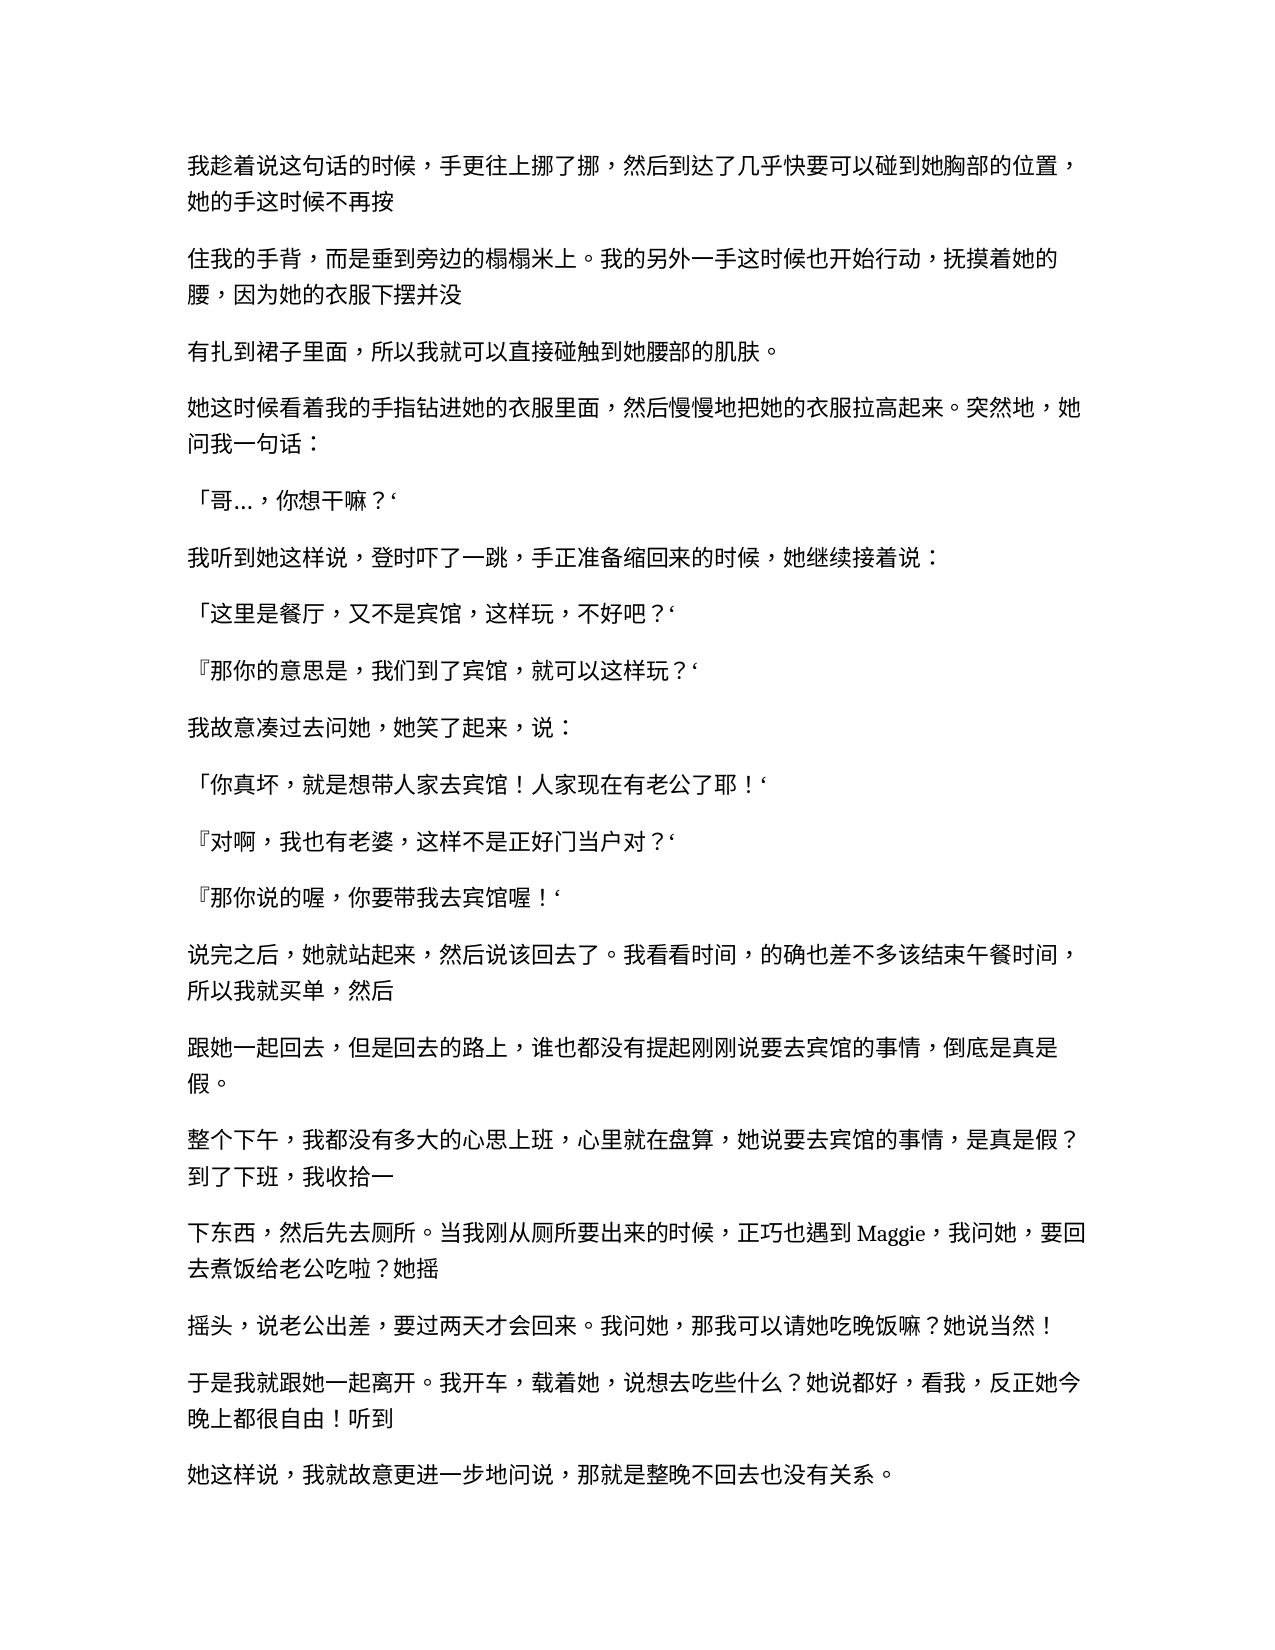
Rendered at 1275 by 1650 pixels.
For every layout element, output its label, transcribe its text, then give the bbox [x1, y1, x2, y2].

text 『对啊，我也有老婆，这样不是正好门当户对？‘ [187, 826, 1087, 857]
text 「哥…，你想干嘛？‘ [187, 485, 1087, 516]
text 『那你说的喔，你要带我去宾馆喔！‘ [187, 882, 1087, 913]
text 我趁着说这句话的时候，手更往上挪了挪，然后到达了几乎快要可以碰到她胸部的位置，她的手这时候不再按 [187, 150, 1087, 217]
text 住我的手背，而是垂到旁边的榻榻米上。我的另外一手这时候也开始行动，抚摸着她的腰，因为她的衣服下摆并没 [187, 243, 1087, 310]
text 跟她一起回去，但是回去的路上，谁也都没有提起刚刚说要去宾馆的事情，倒底是真是假。 [187, 1032, 1087, 1099]
text 摇头，说老公出差，要过两天才会回来。我问她，那我可以请她吃晚饭嘛？她说当然！ [187, 1310, 1087, 1341]
text 「这里是餐厅，又不是宾馆，这样玩，不好吧？‘ [187, 598, 1087, 630]
text 整个下午，我都没有多大的心思上班，心里就在盘算，她说要去宾馆的事情，是真是假？到了下班，我收拾一 [187, 1124, 1087, 1192]
text 我听到她这样说，登时吓了一跳，手正准备缩回来的时候，她继续接着说： [187, 542, 1087, 573]
text 『那你的意思是，我们到了宾馆，就可以这样玩？‘ [187, 655, 1087, 686]
text 「你真坏，就是想带人家去宾馆！人家现在有老公了耶！‘ [187, 769, 1087, 800]
text 说完之后，她就站起来，然后说该回去了。我看看时间，的确也差不多该结束午餐时间，所以我就买单，然后 [187, 939, 1087, 1006]
text 我故意凑过去问她，她笑了起来，说： [187, 712, 1087, 743]
text 她这时候看着我的手指钻进她的衣服里面，然后慢慢地把她的衣服拉高起来。突然地，她问我一句话： [187, 392, 1087, 459]
text 她这样说，我就故意更进一步地问说，那就是整晚不回去也没有关系。 [187, 1459, 1087, 1491]
text 下东西，然后先去厕所。当我刚从厕所要出来的时候，正巧也遇到Maggie，我问她，要回去煮饭给老公吃啦？她摇 [187, 1217, 1087, 1284]
text 有扎到裙子里面，所以我就可以直接碰触到她腰部的肌肤。 [187, 335, 1087, 367]
text 于是我就跟她一起离开。我开车，载着她，说想去吃些什么？她说都好，看我，反正她今晚上都很自由！听到 [187, 1367, 1087, 1434]
